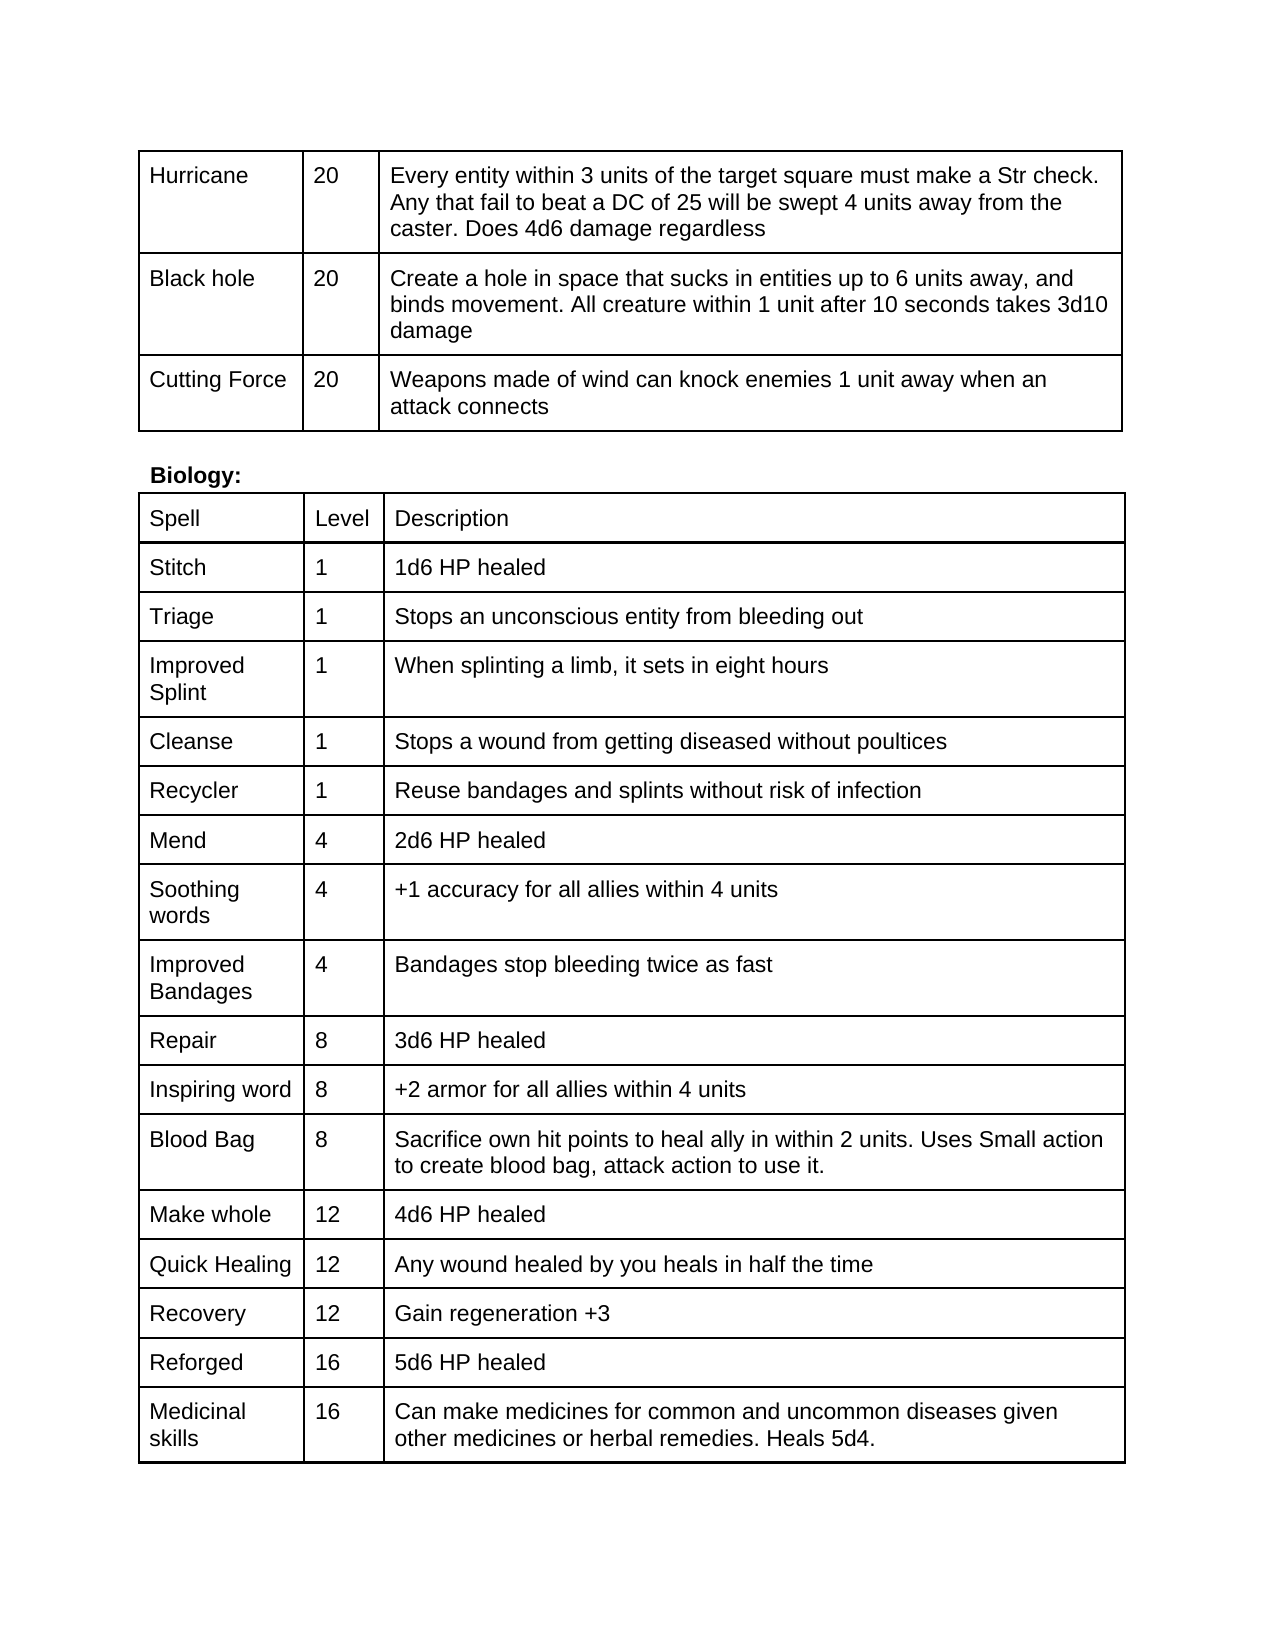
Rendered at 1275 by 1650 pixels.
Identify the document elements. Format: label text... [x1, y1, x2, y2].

table_cell Improved Splint [140, 642, 303, 716]
table_cell 3d6 HP healed [385, 1017, 1124, 1064]
table_cell Weapons made of wind can knock enemies 1 unit away when an attack connects [380, 356, 1121, 429]
table_cell Can make medicines for common and uncommon diseases given other medicines or herbal remedies. Heals 5d4. [385, 1388, 1124, 1461]
table_cell Cutting Force [140, 356, 302, 429]
table_cell Repair [140, 1017, 303, 1064]
table_cell 8 [305, 1017, 383, 1064]
table_cell 4 [305, 816, 383, 863]
table_cell Inspiring word [140, 1066, 303, 1113]
table_cell 12 [305, 1191, 383, 1238]
table_cell Reuse bandages and splints without risk of infection [385, 767, 1124, 814]
table_cell 2d6 HP healed [385, 816, 1124, 863]
text Biology: [150, 462, 1125, 488]
table_cell Recovery [140, 1289, 303, 1337]
table_cell Gain regeneration +3 [385, 1289, 1124, 1337]
table_cell Hurricane [140, 152, 302, 252]
table_cell Stops an unconscious entity from bleeding out [385, 593, 1124, 640]
table_cell +1 accuracy for all allies within 4 units [385, 865, 1124, 939]
table_cell Any wound healed by you heals in half the time [385, 1240, 1124, 1287]
table_cell Reforged [140, 1339, 303, 1386]
table_cell 20 [304, 356, 378, 429]
table_cell Triage [140, 593, 303, 640]
table_cell 5d6 HP healed [385, 1339, 1124, 1386]
table_cell Recycler [140, 767, 303, 814]
table_cell 16 [305, 1339, 383, 1386]
table_cell 12 [305, 1240, 383, 1287]
table_header Spell [140, 494, 303, 541]
table_cell Mend [140, 816, 303, 863]
table_cell When splinting a limb, it sets in eight hours [385, 642, 1124, 716]
table_cell 1d6 HP healed [385, 544, 1124, 591]
table_cell 4 [305, 941, 383, 1014]
table_header Description [385, 494, 1124, 541]
table_cell 1 [305, 642, 383, 716]
table_cell Improved Bandages [140, 941, 303, 1014]
table_cell Blood Bag [140, 1115, 303, 1189]
table_cell +2 armor for all allies within 4 units [385, 1066, 1124, 1113]
table_cell Create a hole in space that sucks in entities up to 6 units away, and binds movement. All creature within 1 unit after 10 seconds takes 3d10 damage [380, 254, 1121, 354]
table_cell 1 [305, 544, 383, 591]
table_cell 4 [305, 865, 383, 939]
table_cell Cleanse [140, 718, 303, 765]
table_cell Sacrifice own hit points to heal ally in within 2 units. Uses Small action to create blood bag, attack action to use it. [385, 1115, 1124, 1189]
table_cell 1 [305, 718, 383, 765]
table_cell 4d6 HP healed [385, 1191, 1124, 1238]
table_cell 8 [305, 1066, 383, 1113]
table_cell Stops a wound from getting diseased without poultices [385, 718, 1124, 765]
table_cell 20 [304, 152, 378, 252]
table_header Level [305, 494, 383, 541]
table_cell Stitch [140, 544, 303, 591]
table_cell 20 [304, 254, 378, 354]
table_cell 8 [305, 1115, 383, 1189]
table_cell Black hole [140, 254, 302, 354]
table_cell Medicinal skills [140, 1388, 303, 1461]
table_cell 16 [305, 1388, 383, 1461]
table_cell 1 [305, 593, 383, 640]
table_cell Make whole [140, 1191, 303, 1238]
table_cell Every entity within 3 units of the target square must make a Str check. Any that fail to beat a DC of 25 will be swept 4 units away from the caster. Does 4d6 damage regardless [380, 152, 1121, 252]
table_cell Quick Healing [140, 1240, 303, 1287]
table_cell Soothing words [140, 865, 303, 939]
table_cell Bandages stop bleeding twice as fast [385, 941, 1124, 1014]
table_cell 1 [305, 767, 383, 814]
table_cell 12 [305, 1289, 383, 1337]
